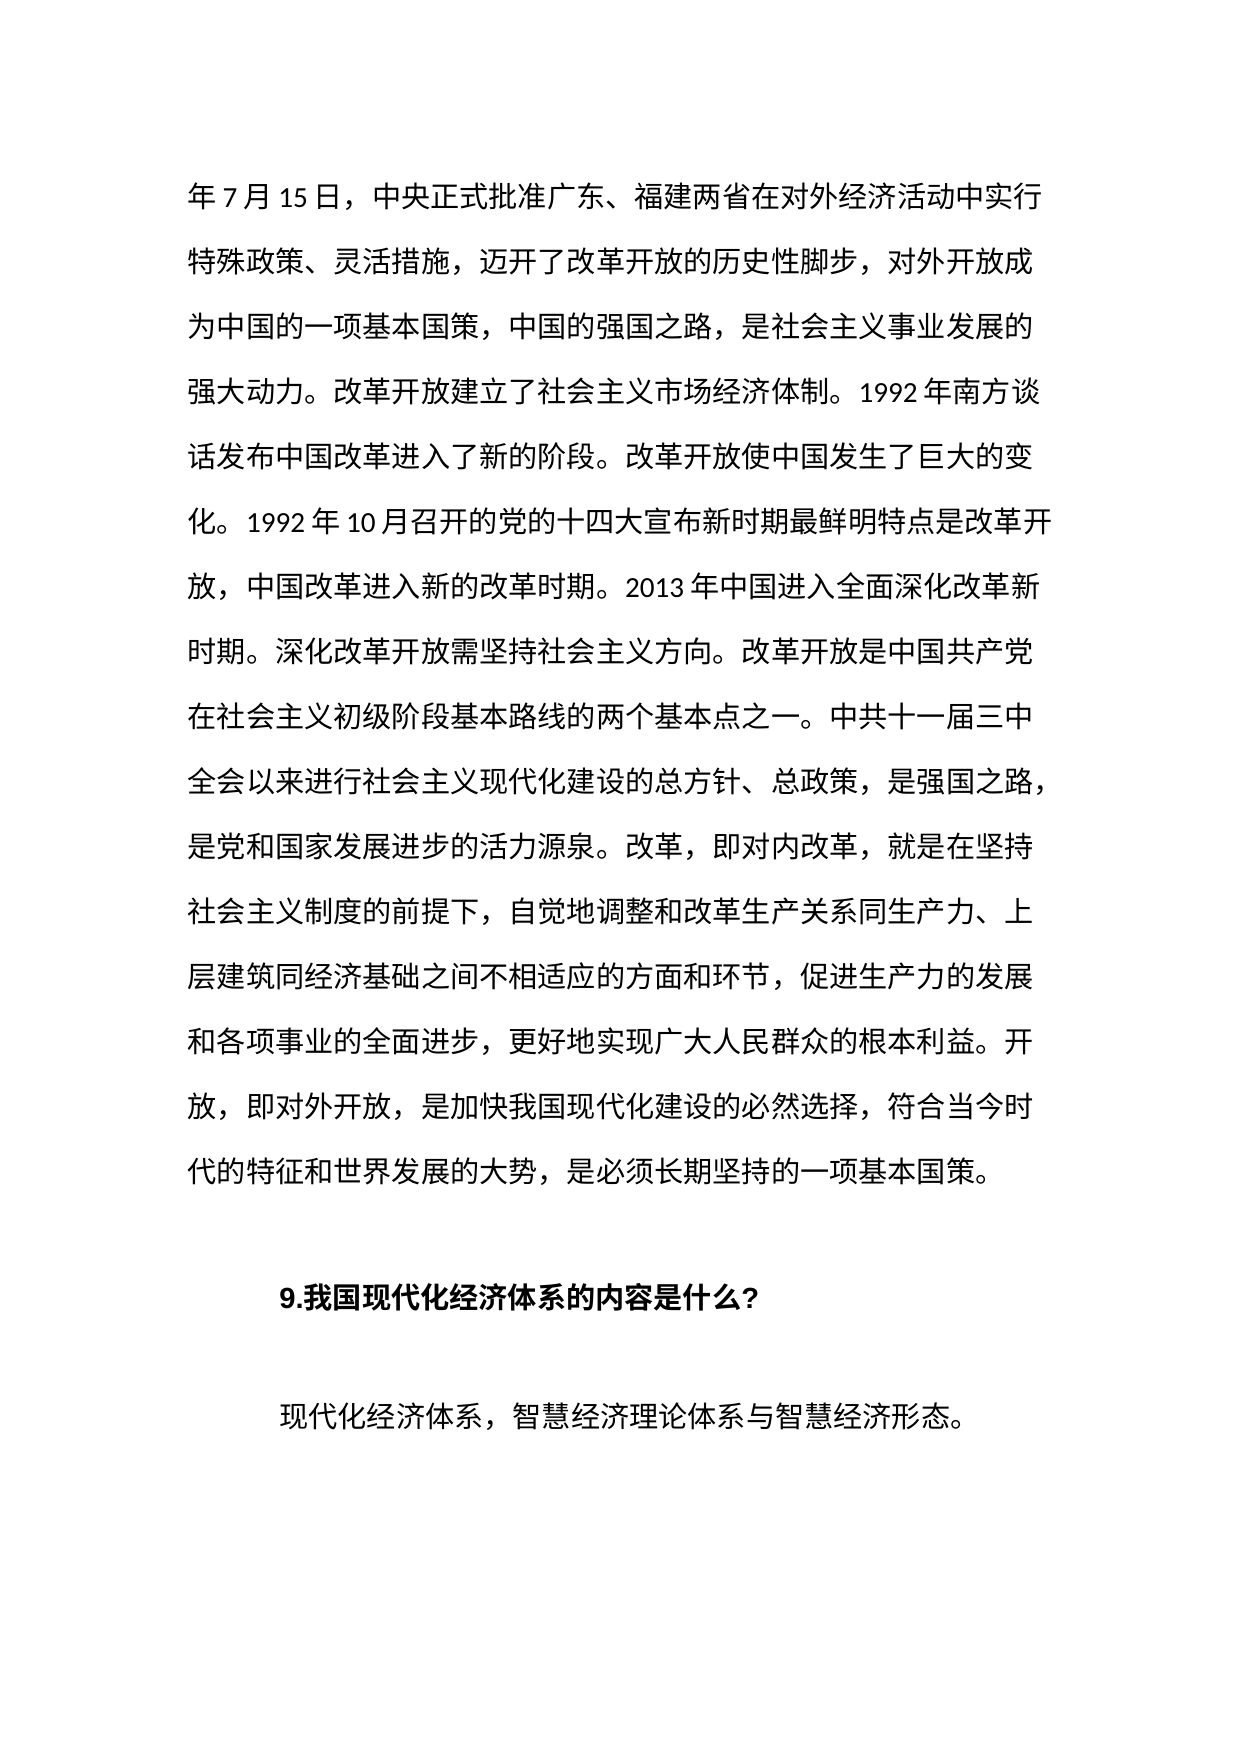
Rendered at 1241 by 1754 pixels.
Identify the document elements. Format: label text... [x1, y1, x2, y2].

subtitle 9.我国现代化经济体系的内容是什么? [187, 1264, 1053, 1329]
text 现代化经济体系，智慧经济理论体系与智慧经济形态。 [187, 1382, 1053, 1447]
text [187, 162, 1053, 1202]
